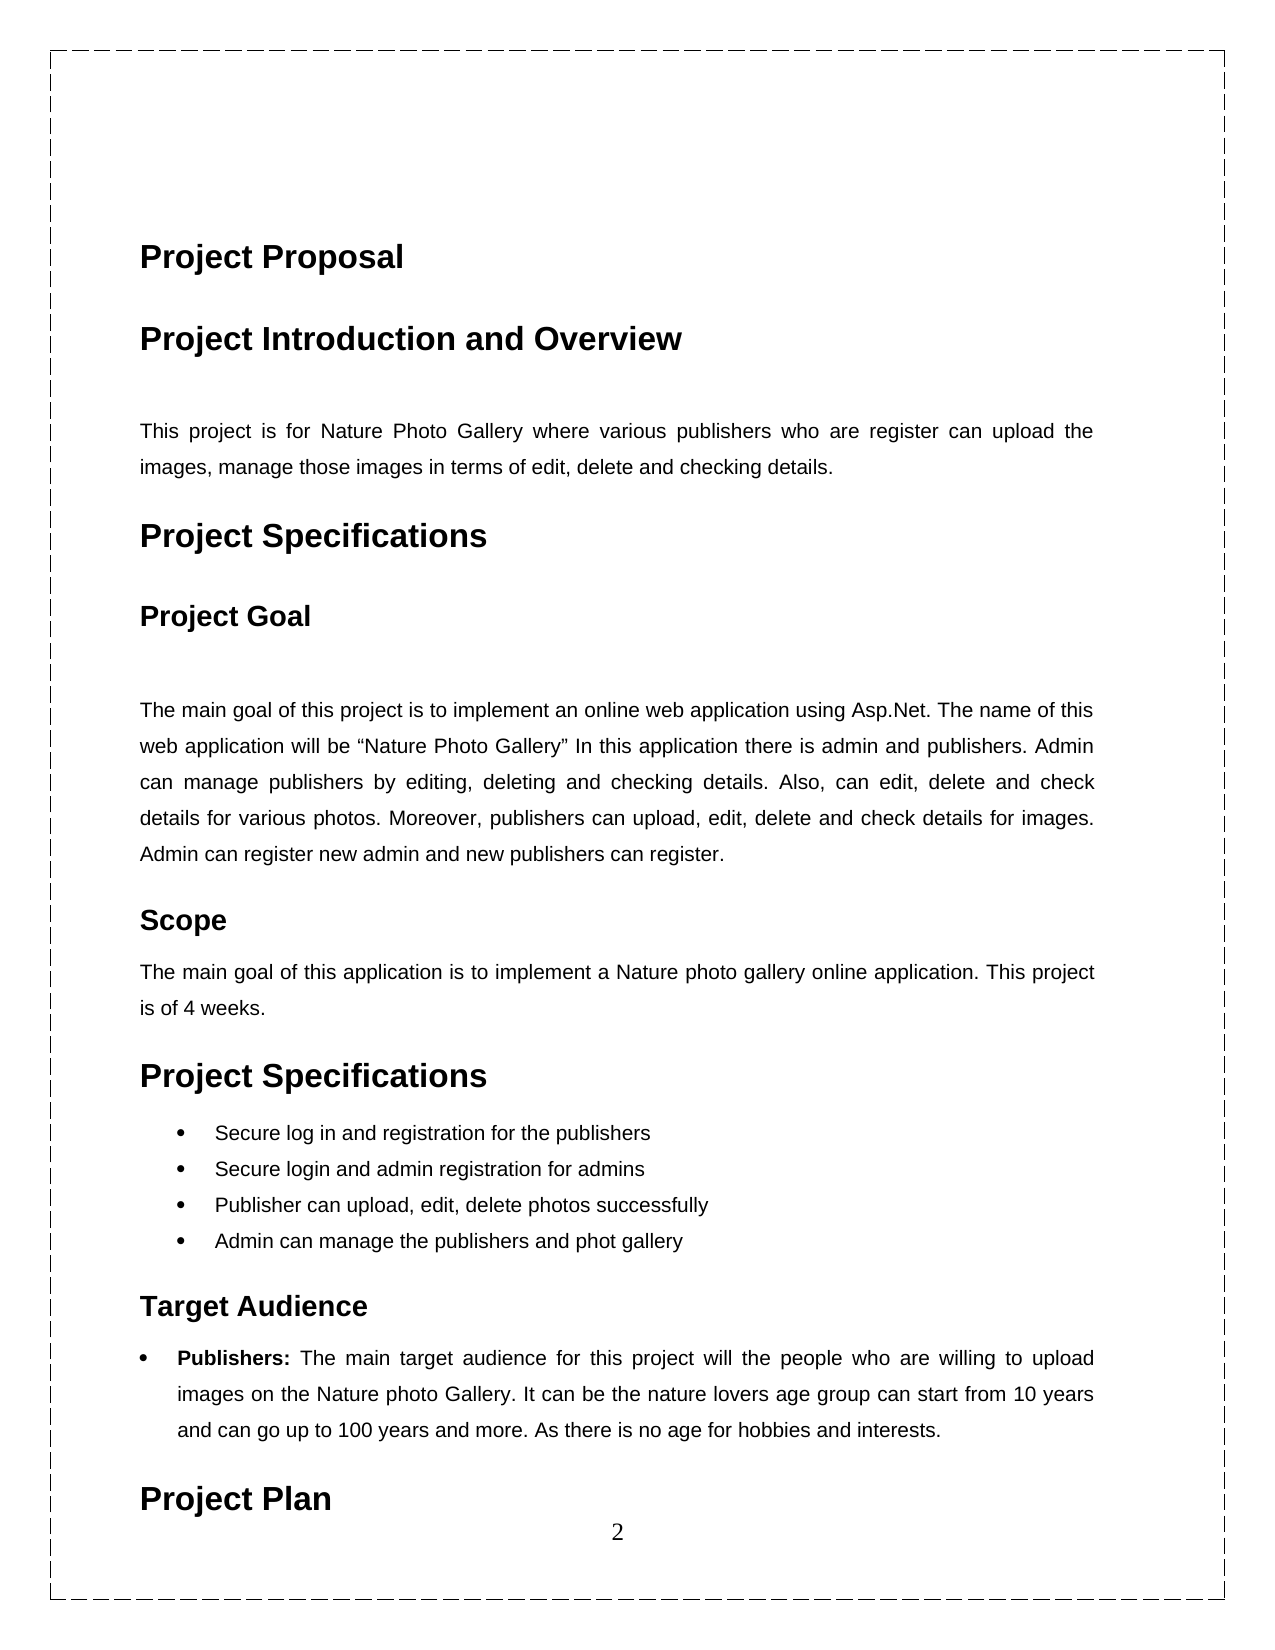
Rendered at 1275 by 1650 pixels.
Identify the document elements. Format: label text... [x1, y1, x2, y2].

subtitle Project Specifications [139, 516, 1096, 554]
subtitle Project Introduction and Overview [139, 319, 1096, 358]
text This project is for Nature Photo Gallery where various publishers who are register can upload the images, manage those images in terms of edit, delete and checking details. [139, 419, 1096, 479]
list Secure log in and registration for the publishers [177, 1120, 1096, 1144]
text The main goal of this application is to implement a Nature photo gallery online application. This project is of 4 weeks. [139, 959, 1096, 1019]
subtitle Project Plan [139, 1479, 1096, 1517]
subtitle Project Goal [139, 599, 1096, 632]
subtitle Project Proposal [139, 237, 1096, 275]
subtitle Project Specifications [139, 1056, 1096, 1095]
text The main goal of this project is to implement an online web application using Asp.Net. The name of this web application will be “Nature Photo Gallery” In this application there is admin and publishers. Admin can manage publishers by editing, deleting and checking details. Also, can edit, delete and check details for various photos. Moreover, publishers can upload, edit, delete and check details for images. Admin can register new admin and new publishers can register. [139, 698, 1096, 866]
subtitle Scope [139, 903, 1096, 937]
list Admin can manage the publishers and phot gallery [177, 1228, 1096, 1252]
list Publisher can upload, edit, delete photos successfully [177, 1192, 1096, 1216]
subtitle Target Audience [139, 1289, 1096, 1323]
list Secure login and admin registration for admins [177, 1156, 1096, 1180]
list Publishers: The main target audience for this project will the people who are willing to upload images on the Nature photo Gallery. It can be the nature lovers age group can start from 10 years and can go up to 100 years and more. As there is no age for hobbies and interests. [139, 1346, 1096, 1442]
